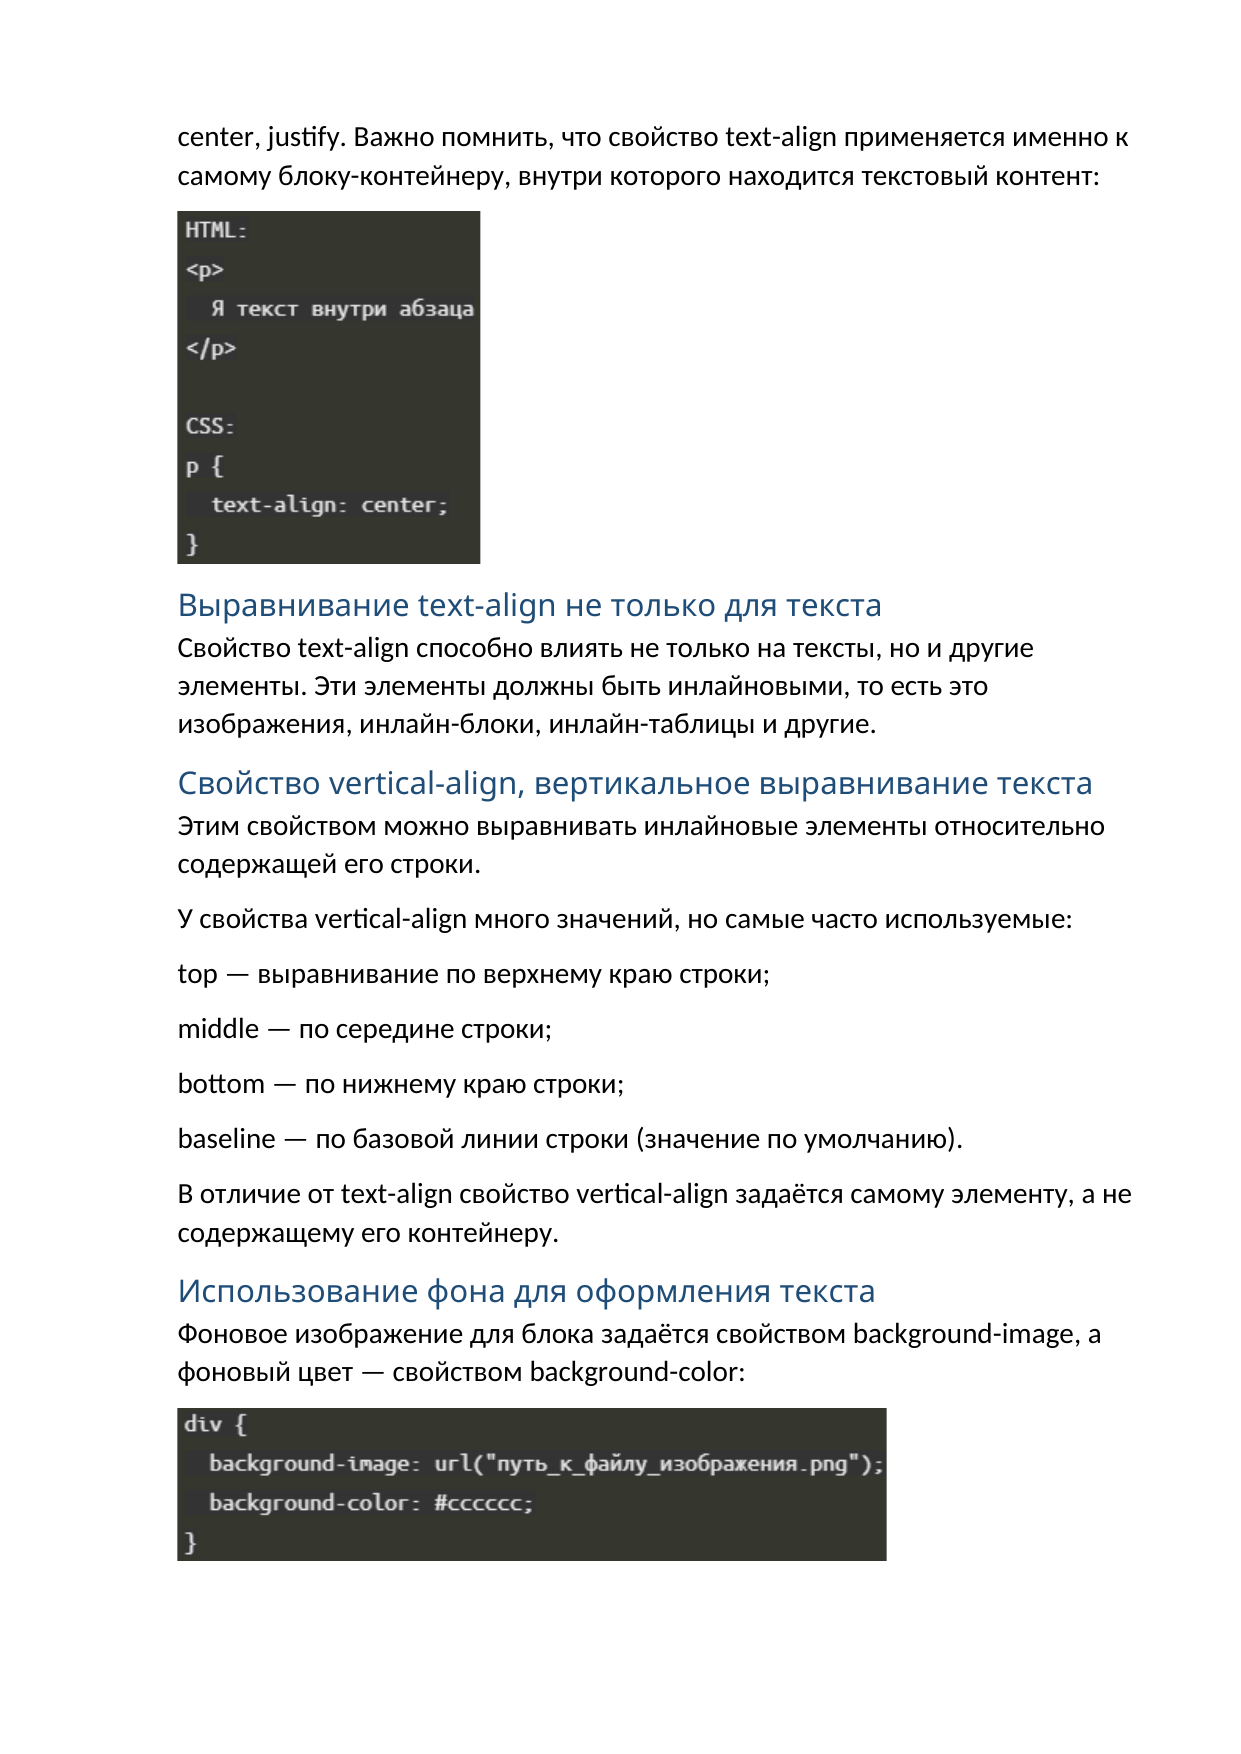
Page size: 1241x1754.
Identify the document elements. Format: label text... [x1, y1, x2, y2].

text Этим свойством можно выравнивать инлайновые элементы относительно содержащей его строки. [177, 807, 1152, 881]
text У свойства vertical-align много значений, но самые часто используемые: [177, 900, 1152, 936]
text Свойство text-align способно влиять не только на тексты, но и другие элементы. Эти элементы должны быть инлайновыми, то есть это изображения, инлайн-блоки, инлайн-таблицы и другие. [177, 629, 1152, 741]
text В отличие от text-align свойство vertical-align задаётся самому элементу, а не содержащему его контейнеру. [177, 1176, 1152, 1250]
picture [177, 1408, 887, 1561]
text middle — по середине строки; [177, 1010, 1152, 1046]
text Фоновое изображение для блока задаётся свойством background-image, а фоновый цвет — свойством background-color: [177, 1315, 1152, 1389]
subtitle Свойство vertical-align, вертикальное выравнивание текста [177, 761, 1152, 803]
text top — выравнивание по верхнему краю строки; [177, 955, 1152, 991]
picture [177, 211, 481, 564]
text bottom — по нижнему краю строки; [177, 1065, 1152, 1101]
subtitle Выравнивание text-align не только для текста [177, 583, 1152, 625]
subtitle Использование фона для оформления текста [177, 1269, 1152, 1312]
text baseline — по базовой линии строки (значение по умолчанию). [177, 1121, 1152, 1156]
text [177, 118, 1152, 192]
